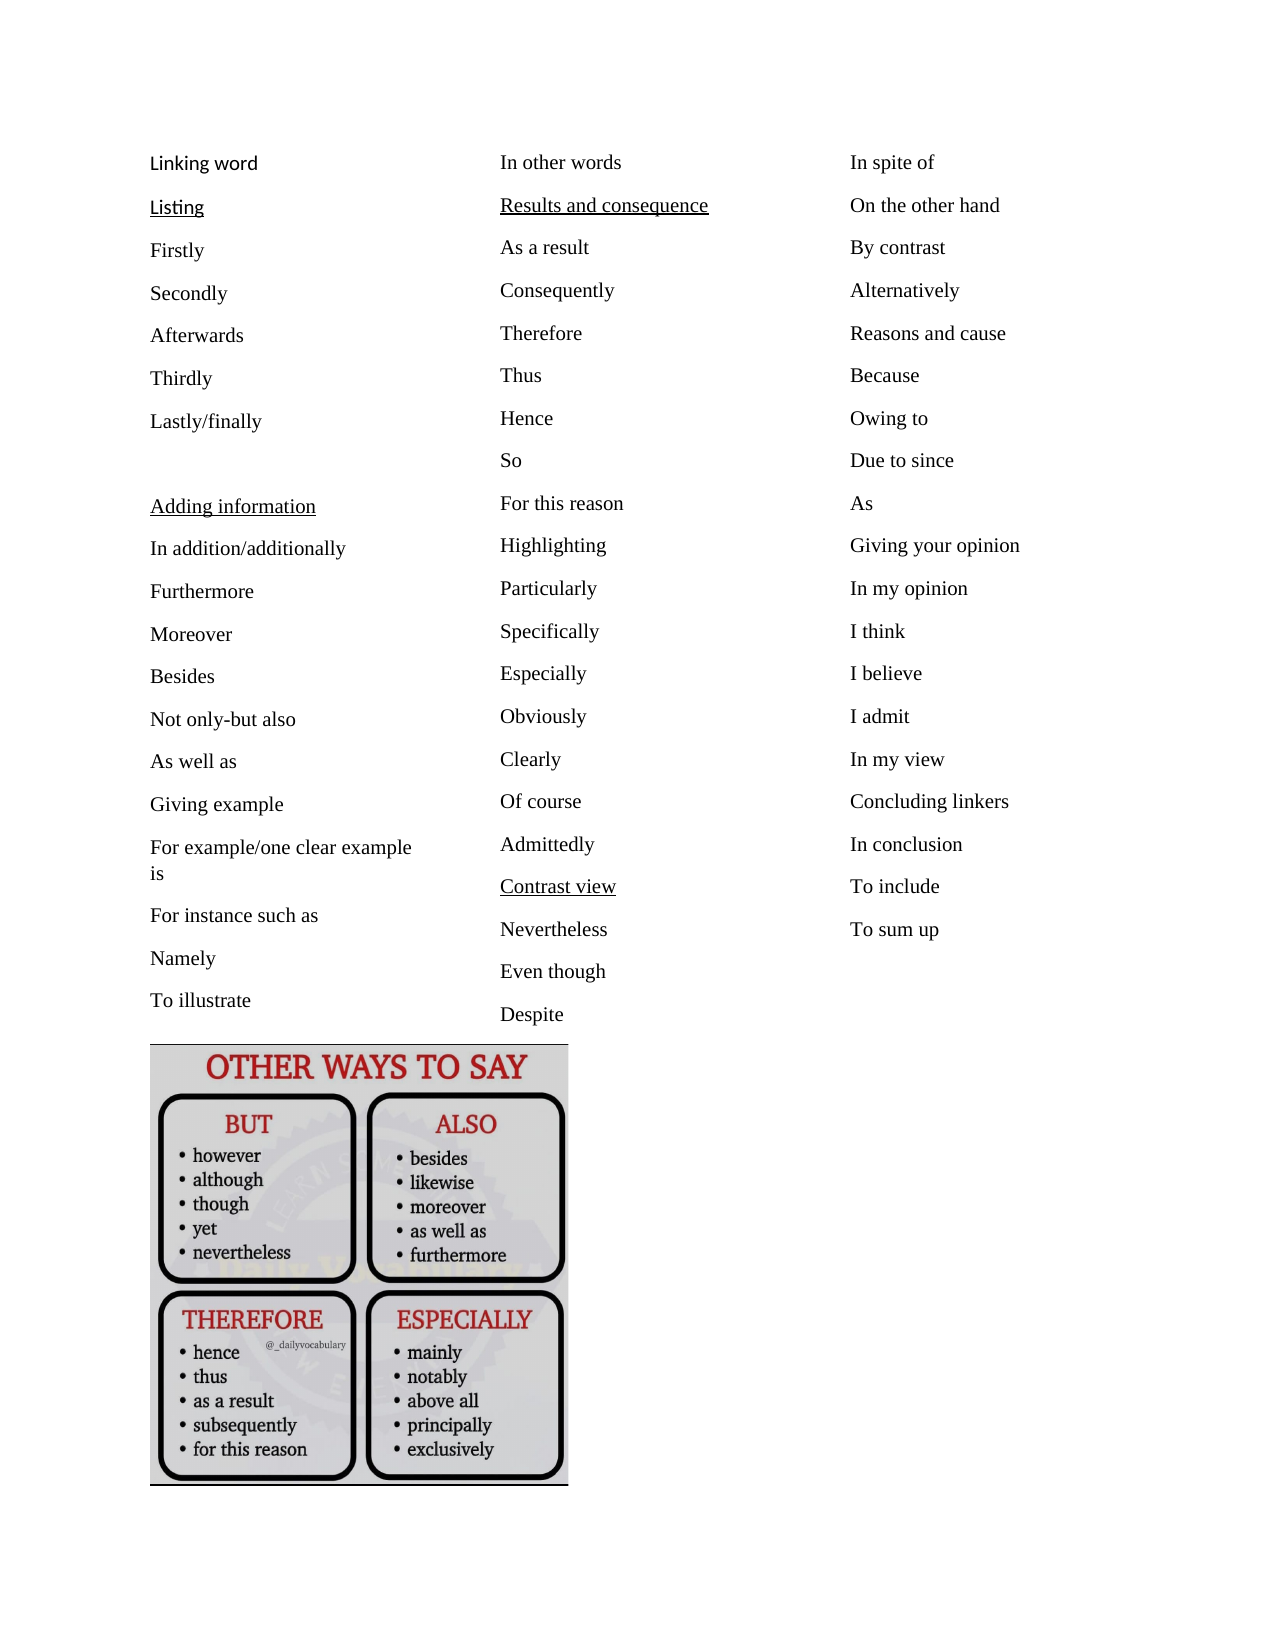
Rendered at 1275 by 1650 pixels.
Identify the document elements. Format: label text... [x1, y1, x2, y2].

text So [500, 448, 775, 472]
text Secondly [150, 281, 425, 305]
text Besides [150, 664, 425, 688]
text Hence [500, 406, 775, 430]
picture [150, 1044, 569, 1486]
text Firstly [150, 238, 425, 262]
text As well as [150, 749, 425, 773]
text Giving example [150, 792, 425, 816]
text Highlighting [500, 533, 775, 557]
text Admittedly [500, 832, 775, 856]
text Lastly/finally [150, 408, 425, 433]
text Consequently [500, 278, 775, 302]
text Therefore [500, 320, 775, 344]
text Afterwards [150, 323, 425, 347]
text Particularly [500, 576, 775, 600]
text Especially [500, 661, 775, 685]
text By contrast [850, 235, 1125, 259]
text In my view [850, 746, 1125, 771]
text Listing [150, 194, 425, 219]
text To include [850, 874, 1125, 898]
text Furthermore [150, 579, 425, 603]
text Results and consequence [500, 193, 775, 217]
text For instance such as [150, 903, 425, 927]
text To illustrate [150, 988, 425, 1012]
text In spite of [850, 150, 1125, 174]
text Reasons and cause [850, 320, 1125, 344]
text Due to since [850, 448, 1125, 472]
text Because [850, 363, 1125, 387]
text Obviously [500, 704, 775, 728]
text Linking word [150, 150, 425, 175]
text I believe [850, 661, 1125, 685]
text In my opinion [850, 576, 1125, 600]
text Moreover [150, 622, 425, 646]
text In other words [500, 150, 775, 174]
text Namely [150, 946, 425, 970]
text I admit [850, 704, 1125, 728]
text Contrast view [500, 874, 775, 898]
text Thirdly [150, 366, 425, 390]
text Specifically [500, 619, 775, 643]
text In conclusion [850, 832, 1125, 856]
text To sum up [850, 917, 1125, 941]
text Concluding linkers [850, 789, 1125, 813]
text On the other hand [850, 193, 1125, 217]
text As [850, 491, 1125, 515]
text Despite [500, 1002, 775, 1026]
text Clearly [500, 746, 775, 771]
text For this reason [500, 491, 775, 515]
text Owing to [850, 406, 1125, 430]
text Adding information [150, 494, 425, 518]
text As a result [500, 235, 775, 259]
text I think [850, 619, 1125, 643]
text Nevertheless [500, 917, 775, 941]
text Alternatively [850, 278, 1125, 302]
text Giving your opinion [850, 533, 1125, 557]
text Not only-but also [150, 707, 425, 731]
text For example/one clear example is [150, 834, 425, 884]
text Thus [500, 363, 775, 387]
text Of course [500, 789, 775, 813]
text Even though [500, 959, 775, 983]
text In addition/additionally [150, 536, 425, 560]
